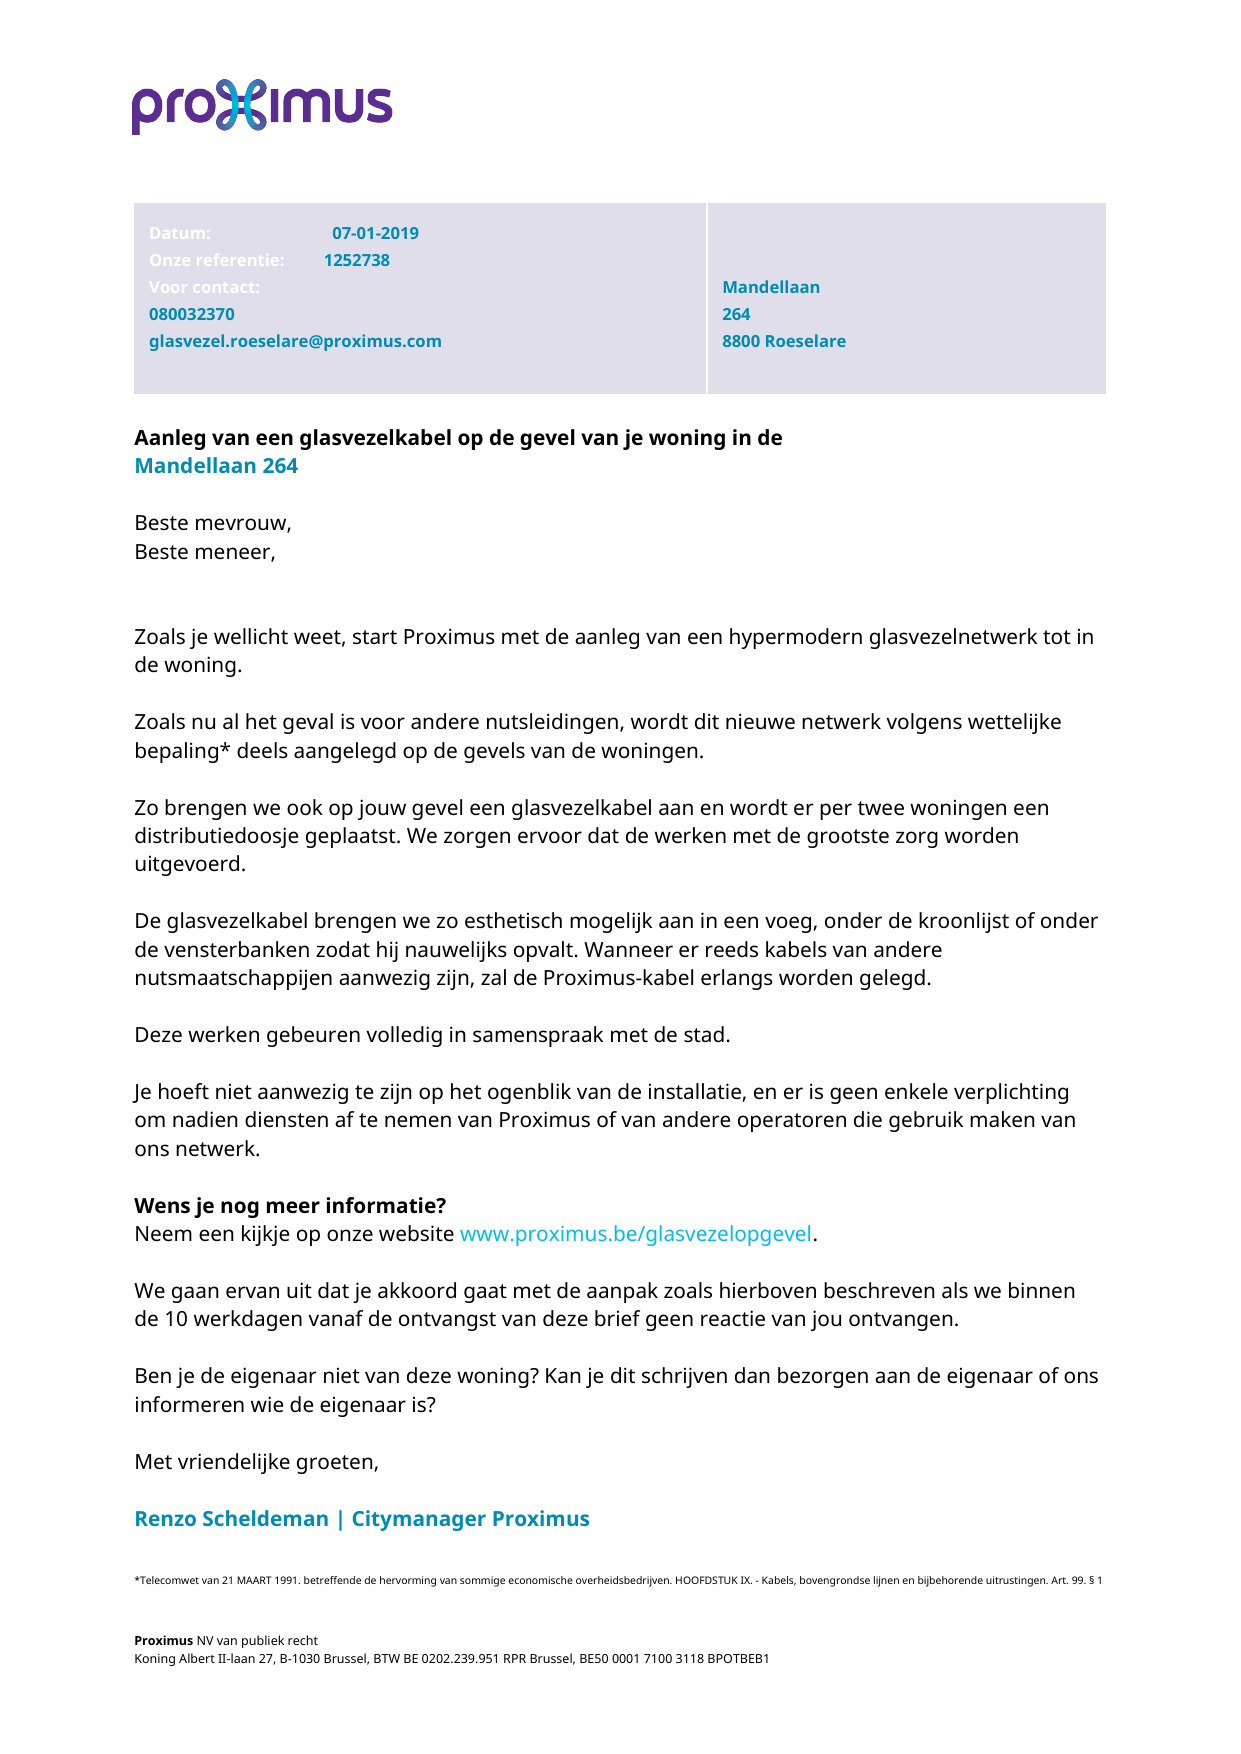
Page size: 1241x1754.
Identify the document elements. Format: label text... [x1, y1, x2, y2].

text Met vriendelijke groeten, [134, 1447, 1106, 1475]
text Beste meneer, [134, 537, 1106, 565]
text Renzo Scheldeman | Citymanager Proximus [134, 1504, 1106, 1532]
text Je hoeft niet aanwezig te zijn op het ogenblik van de installatie, en er is geen enkele verplichting om nadien diensten af te nemen van Proximus of van andere operatoren die gebruik maken van ons netwerk. [134, 1077, 1106, 1162]
text Ben je de eigenaar niet van deze woning? Kan je dit schrijven dan bezorgen aan de eigenaar of ons informeren wie de eigenaar is? [134, 1361, 1106, 1418]
text Zoals nu al het geval is voor andere nutsleidingen, wordt dit nieuwe netwerk volgens wettelijke bepaling* deels aangelegd op de gevels van de woningen. [134, 707, 1106, 764]
text Wens je nog meer informatie? [134, 1191, 1106, 1219]
picture [0, 0, 1241, 149]
text Aanleg van een glasvezelkabel op de gevel van je woning in de [134, 423, 1106, 451]
text Mandellaan 264 [134, 451, 1106, 480]
text Neem een kijkje op onze website www.proximus.be/glasvezelopgevel. [134, 1219, 1106, 1248]
text Zoals je wellicht weet, start Proximus met de aanleg van een hypermodern glasvezelnetwerk tot in de woning. [134, 622, 1106, 679]
table_header Datum: 07-01-2019 Onze referentie: 1252738 Voor contact: 080032370 glasvezel.roeselare@proximus.com [134, 203, 706, 394]
text *Telecomwet van 21 MAART 1991. betreffende de hervorming van sommige economische overheidsbedrijven. HOOFDSTUK IX. - Kabels, bovengrondse lijnen en bijbehorende uitrustingen. Art. 99. § 1 [134, 1561, 1106, 1588]
text De glasvezelkabel brengen we zo esthetisch mogelijk aan in een voeg, onder de kroonlijst of onder de vensterbanken zodat hij nauwelijks opvalt. Wanneer er reeds kabels van andere nutsmaatschappijen aanwezig zijn, zal de Proximus-kabel erlangs worden gelegd. [134, 906, 1106, 992]
text We gaan ervan uit dat je akkoord gaat met de aanpak zoals hierboven beschreven als we binnen de 10 werkdagen vanaf de ontvangst van deze brief geen reactie van jou ontvangen. [134, 1276, 1106, 1333]
text Deze werken gebeuren volledig in samenspraak met de stad. [134, 1020, 1106, 1049]
table_header Mandellaan 264 8800 Roeselare [708, 203, 1106, 394]
text Beste mevrouw, [134, 508, 1106, 537]
text Zo brengen we ook op jouw gevel een glasvezelkabel aan en wordt er per twee woningen een distributiedoosje geplaatst. We zorgen ervoor dat de werken met de grootste zorg worden uitgevoerd. [134, 793, 1106, 878]
